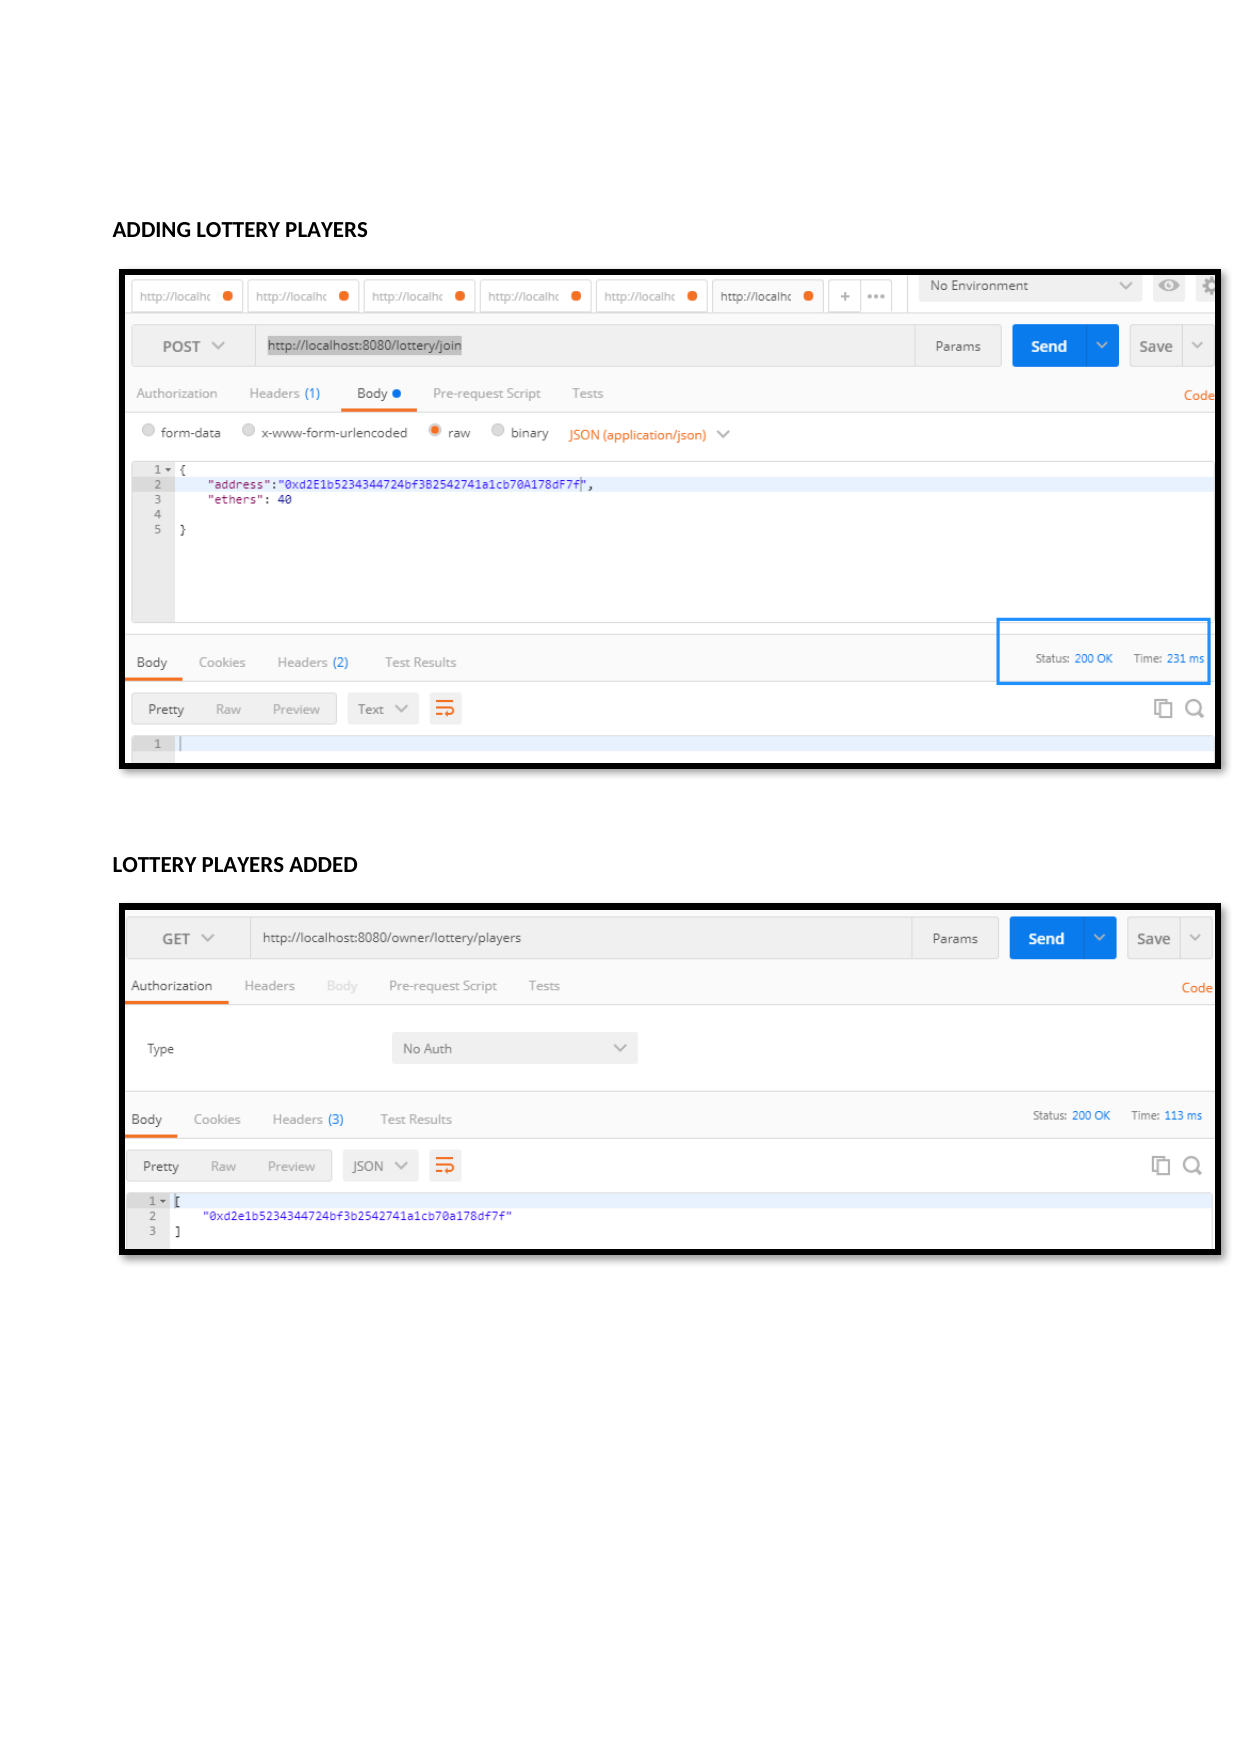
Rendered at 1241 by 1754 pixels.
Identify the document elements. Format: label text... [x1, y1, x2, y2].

picture [125, 275, 1215, 763]
picture [125, 910, 1215, 1249]
text ADDING LOTTERY PLAYERS [112, 216, 1165, 244]
text LOTTERY PLAYERS ADDED [112, 850, 1165, 878]
